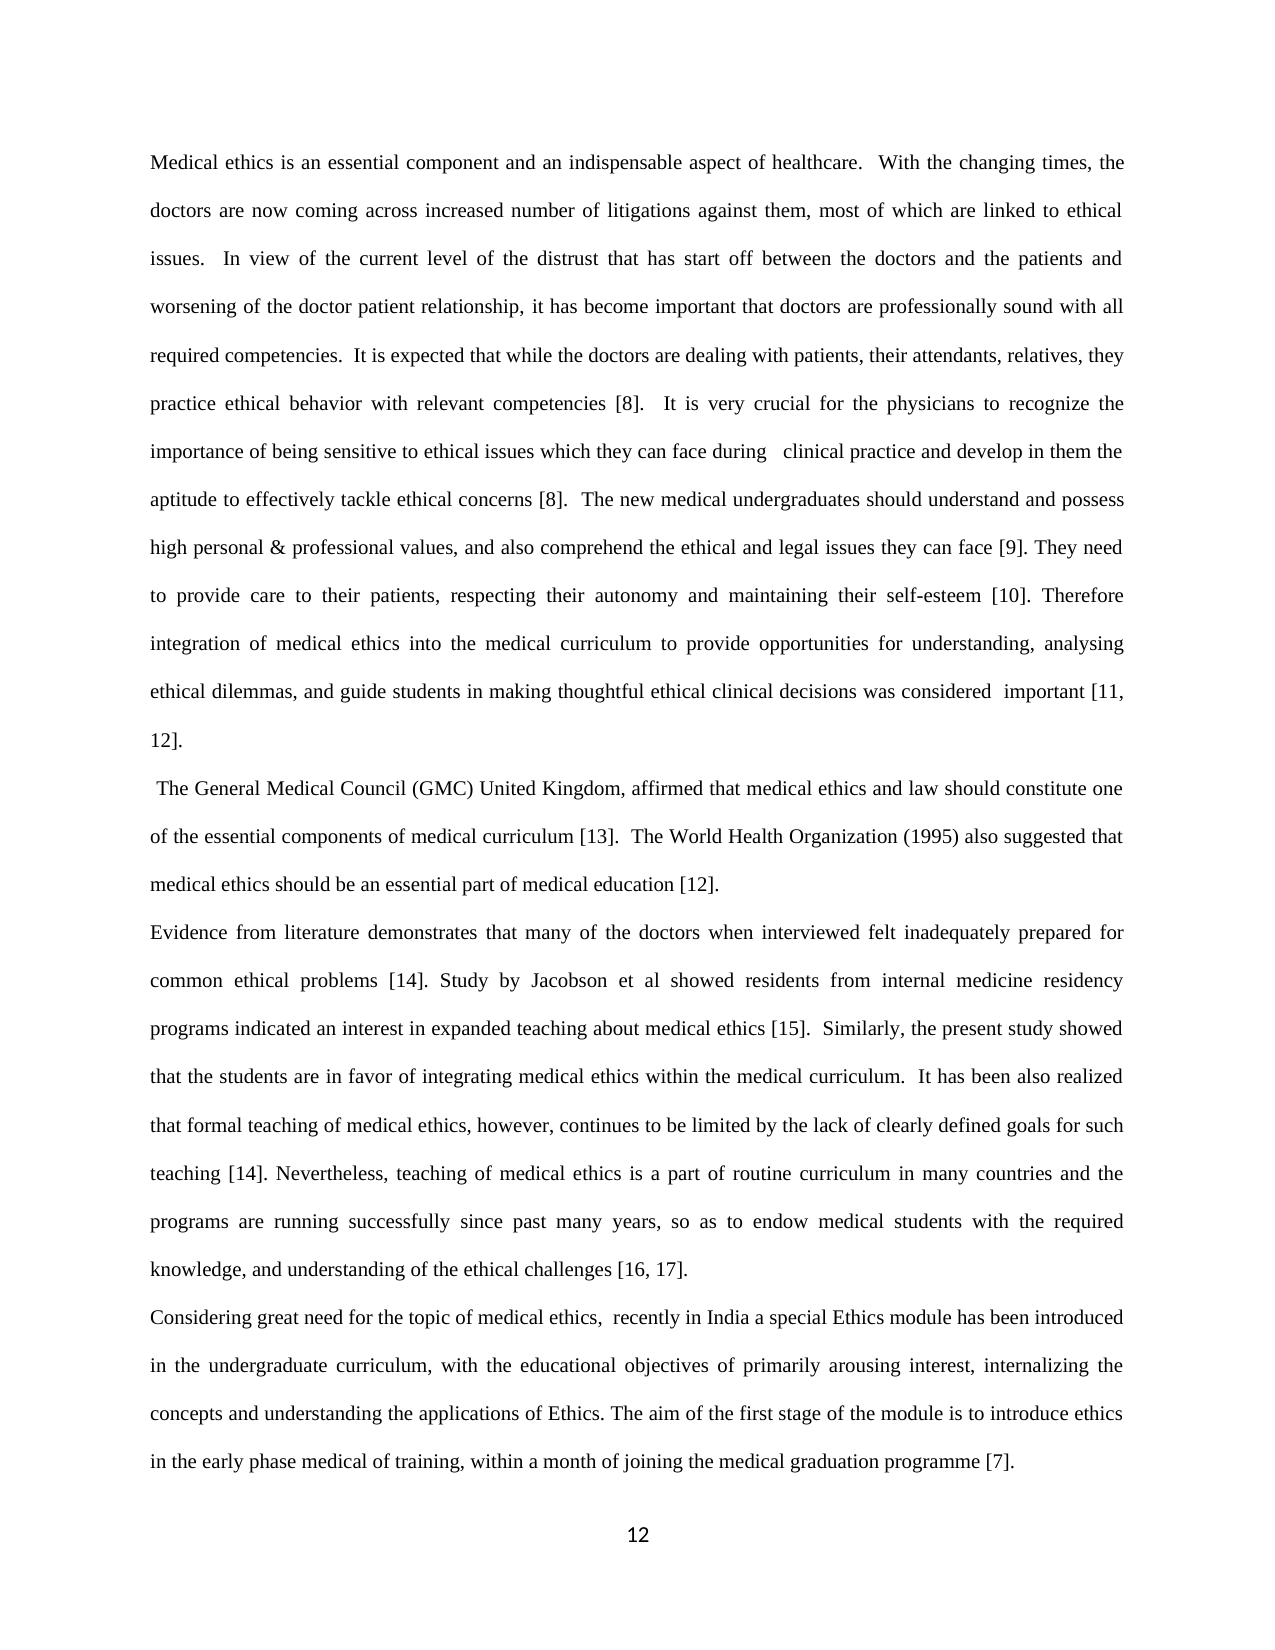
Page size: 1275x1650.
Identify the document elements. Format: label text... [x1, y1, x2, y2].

text The General Medical Council (GMC) United Kingdom, affirmed that medical ethics and law should constitute one of the essential components of medical curriculum [13]. The World Health Organization (1995) also suggested that medical ethics should be an essential part of medical education [12]. [150, 776, 1125, 896]
text Medical ethics is an essential component and an indispensable aspect of healthcare. With the changing times, the doctors are now coming across increased number of litigations against them, most of which are linked to ethical issues. In view of the current level of the distrust that has start off between the doctors and the patients and worsening of the doctor patient relationship, it has become important that doctors are professionally sound with all required competencies. It is expected that while the doctors are dealing with patients, their attendants, relatives, they practice ethical behavior with relevant competencies [8]. It is very crucial for the physicians to recognize the importance of being sensitive to ethical issues which they can face during clinical practice and develop in them the aptitude to effectively tackle ethical concerns [8]. The new medical undergraduates should understand and possess high personal & professional values, and also comprehend the ethical and legal issues they can face [9]. They need to provide care to their patients, respecting their autonomy and maintaining their self-esteem [10]. Therefore integration of medical ethics into the medical curriculum to provide opportunities for understanding, analysing ethical dilemmas, and guide students in making thoughtful ethical clinical decisions was considered important [11, 12]. [150, 222, 1125, 343]
text Medical ethics is an essential component and an indispensable aspect of healthcare. With the changing times, the doctors are now coming across increased number of litigations against them, most of which are linked to ethical issues. In view of the current level of the distrust that has start off between the doctors and the patients and worsening of the doctor patient relationship, it has become important that doctors are professionally sound with all required competencies. It is expected that while the doctors are dealing with patients, their attendants, relatives, they practice ethical behavior with relevant competencies [8]. It is very crucial for the physicians to recognize the importance of being sensitive to ethical issues which they can face during clinical practice and develop in them the aptitude to effectively tackle ethical concerns [8]. The new medical undergraduates should understand and possess high personal & professional values, and also comprehend the ethical and legal issues they can face [9]. They need to provide care to their patients, respecting their autonomy and maintaining their self-esteem [10]. Therefore integration of medical ethics into the medical curriculum to provide opportunities for understanding, analysing ethical dilemmas, and guide students in making thoughtful ethical clinical decisions was considered important [11, 12]. [150, 367, 1125, 752]
text Evidence from literature demonstrates that many of the doctors when interviewed felt inadequately prepared for common ethical problems [14]. Study by Jacobson et al showed residents from internal medicine residency programs indicated an interest in expanded teaching about medical ethics [15]. Similarly, the present study showed that the students are in favor of integrating medical ethics within the medical curriculum. It has been also realized that formal teaching of medical ethics, however, continues to be limited by the lack of clearly defined goals for such teaching [14]. Nevertheless, teaching of medical ethics is a part of routine curriculum in many countries and the programs are running successfully since past many years, so as to endow medical students with the required knowledge, and understanding of the ethical challenges [16, 17]. [150, 920, 1125, 1281]
text Considering great need for the topic of medical ethics, recently in India a special Ethics module has been introduced in the undergraduate curriculum, with the educational objectives of primarily arousing interest, internalizing the concepts and understanding the applications of Ethics. The aim of the first stage of the module is to introduce ethics in the early phase medical of training, within a month of joining the medical graduation programme [7]. [150, 1305, 1125, 1473]
